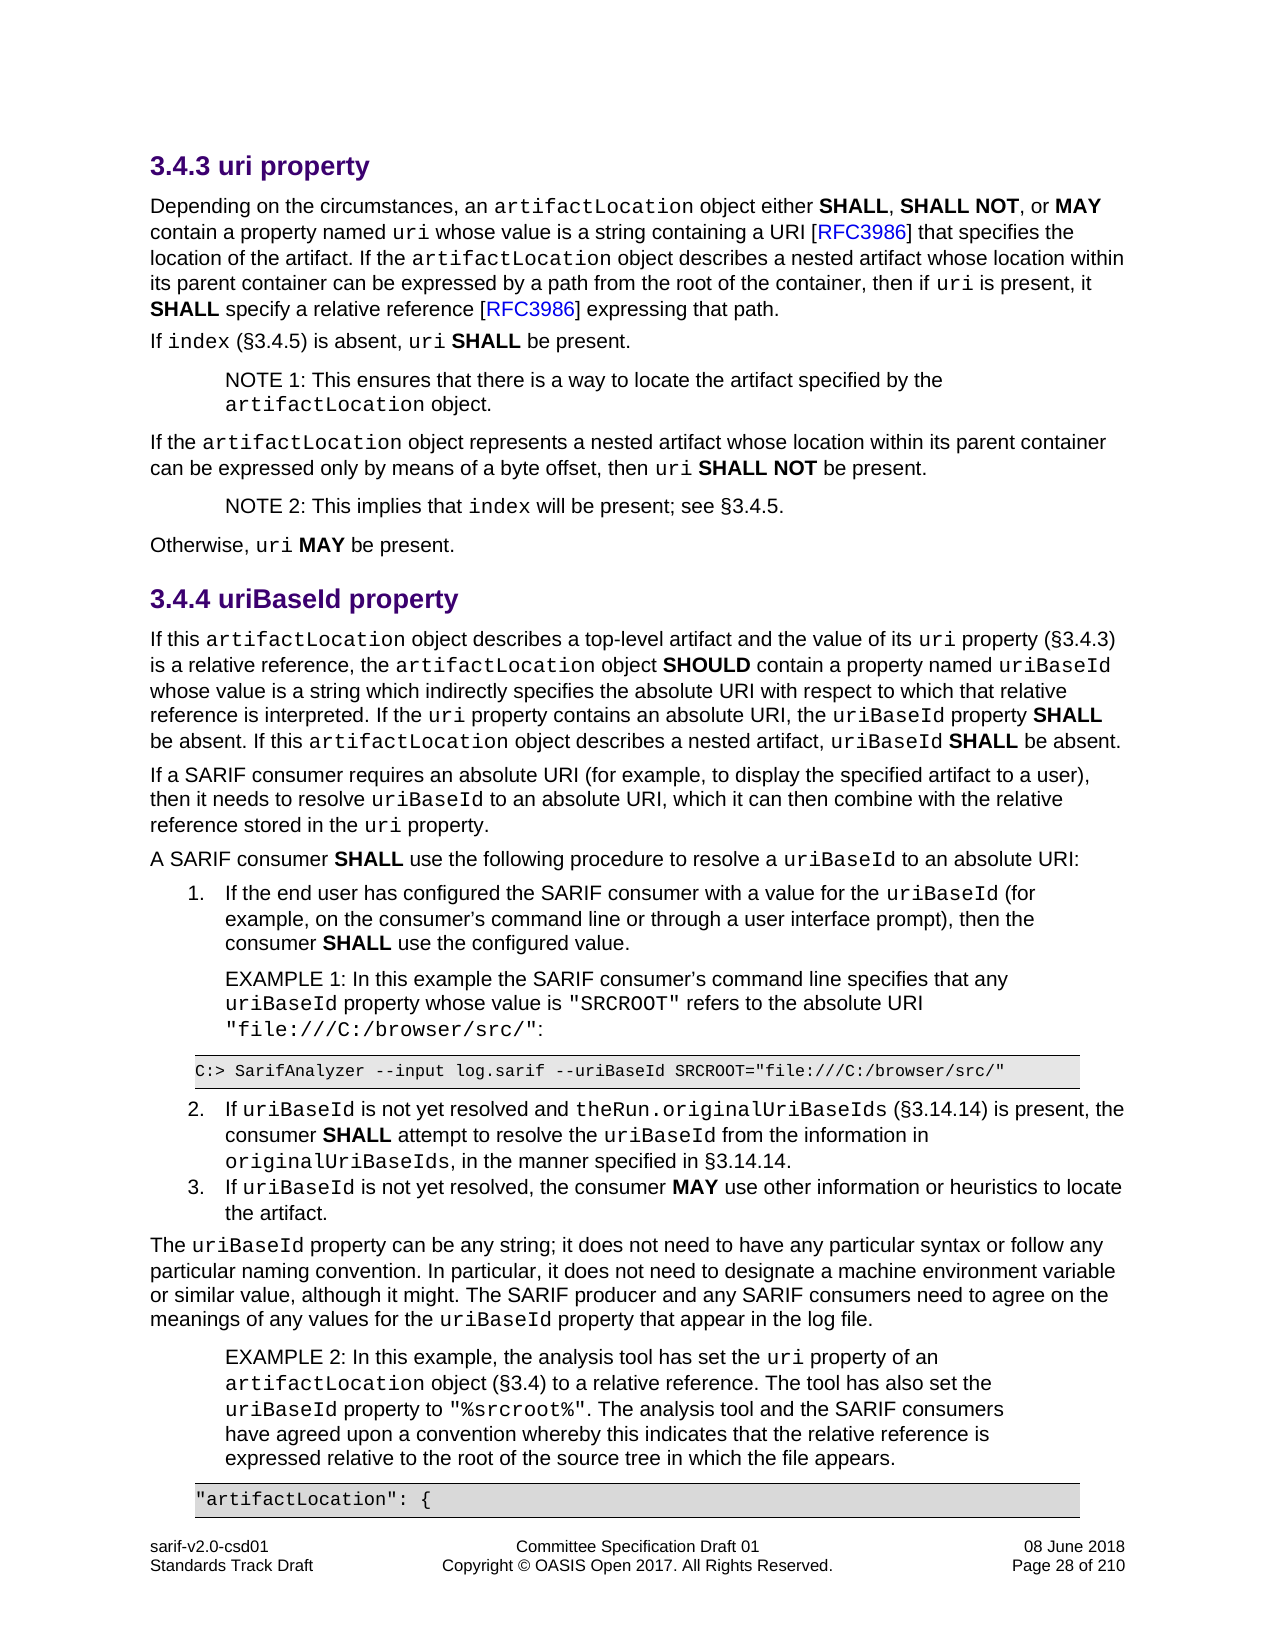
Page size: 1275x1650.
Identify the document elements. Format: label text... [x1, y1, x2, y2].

text If this artifactLocation object describes a top-level artifact and the value of its uri property (§3.4.3) is a relative reference, the artifactLocation object SHOULD contain a property named uriBaseId whose value is a string which indirectly specifies the absolute URI with respect to which that relative reference is interpreted. If the uri property contains an absolute URI, the uriBaseId property SHALL be absent. If this artifactLocation object describes a nested artifact, uriBaseId SHALL be absent. [150, 627, 1125, 754]
text Otherwise, uri MAY be present. [150, 532, 1125, 558]
text "artifactLocation": { [195, 1484, 1080, 1517]
subtitle uriBaseId property [150, 583, 1125, 614]
text EXAMPLE 2: In this example, the analysis tool has set the uri property of an artifactLocation object (§3.4) to a relative reference. The tool has also set the uriBaseId property to "%srcroot%". The analysis tool and the SARIF consumers have agreed upon a convention whereby this indicates that the relative reference is expressed relative to the root of the source tree in which the file appears. [225, 1345, 1050, 1470]
text EXAMPLE 1: In this example the SARIF consumer’s command line specifies that any uriBaseId property whose value is "SRCROOT" refers to the absolute URI "file:///C:/browser/src/": [225, 967, 1050, 1043]
list If uriBaseId is not yet resolved and theRun.originalUriBaseIds (§3.14.14) is present, the consumer SHALL attempt to resolve the uriBaseId from the information in originalUriBaseIds, in the manner specified in §3.14.14. [187, 1097, 1125, 1174]
text If index (§3.4.5) is absent, uri SHALL be present. [150, 329, 1125, 355]
text The uriBaseId property can be any string; it does not need to have any particular syntax or follow any particular naming convention. In particular, it does not need to designate a machine environment variable or similar value, although it might. The SARIF producer and any SARIF consumers need to agree on the meanings of any values for the uriBaseId property that appear in the log file. [150, 1233, 1125, 1332]
text A SARIF consumer SHALL use the following procedure to resolve a uriBaseId to an absolute URI: [150, 847, 1125, 872]
text NOTE 2: This implies that index will be present; see §3.4.5. [225, 494, 1050, 520]
subtitle uri property [150, 150, 1125, 181]
list If uriBaseId is not yet resolved, the consumer MAY use other information or heuristics to locate the artifact. [187, 1174, 1125, 1224]
text NOTE 1: This ensures that there is a way to locate the artifact specified by the artifactLocation object. [225, 368, 1050, 417]
text If the artifactLocation object represents a nested artifact whose location within its parent container can be expressed only by means of a byte offset, then uri SHALL NOT be present. [150, 430, 1125, 482]
text C:> SarifAnalyzer --input log.sarif --uriBaseId SRCROOT="file:///C:/browser/src/" [195, 1056, 1080, 1088]
text If a SARIF consumer requires an absolute URI (for example, to display the specified artifact to a user), then it needs to resolve uriBaseId to an absolute URI, which it can then combine with the relative reference stored in the uri property. [150, 763, 1125, 838]
list If the end user has configured the SARIF consumer with a value for the uriBaseId (for example, on the consumer’s command line or through a user interface prompt), then the consumer SHALL use the configured value. [187, 881, 1125, 954]
text Depending on the circumstances, an artifactLocation object either SHALL, SHALL NOT, or MAY contain a property named uri whose value is a string containing a URI [RFC3986] that specifies the location of the artifact. If the artifactLocation object describes a nested artifact whose location within its parent container can be expressed by a path from the root of the container, then if uri is present, it SHALL specify a relative reference [RFC3986] expressing that path. [150, 194, 1125, 321]
